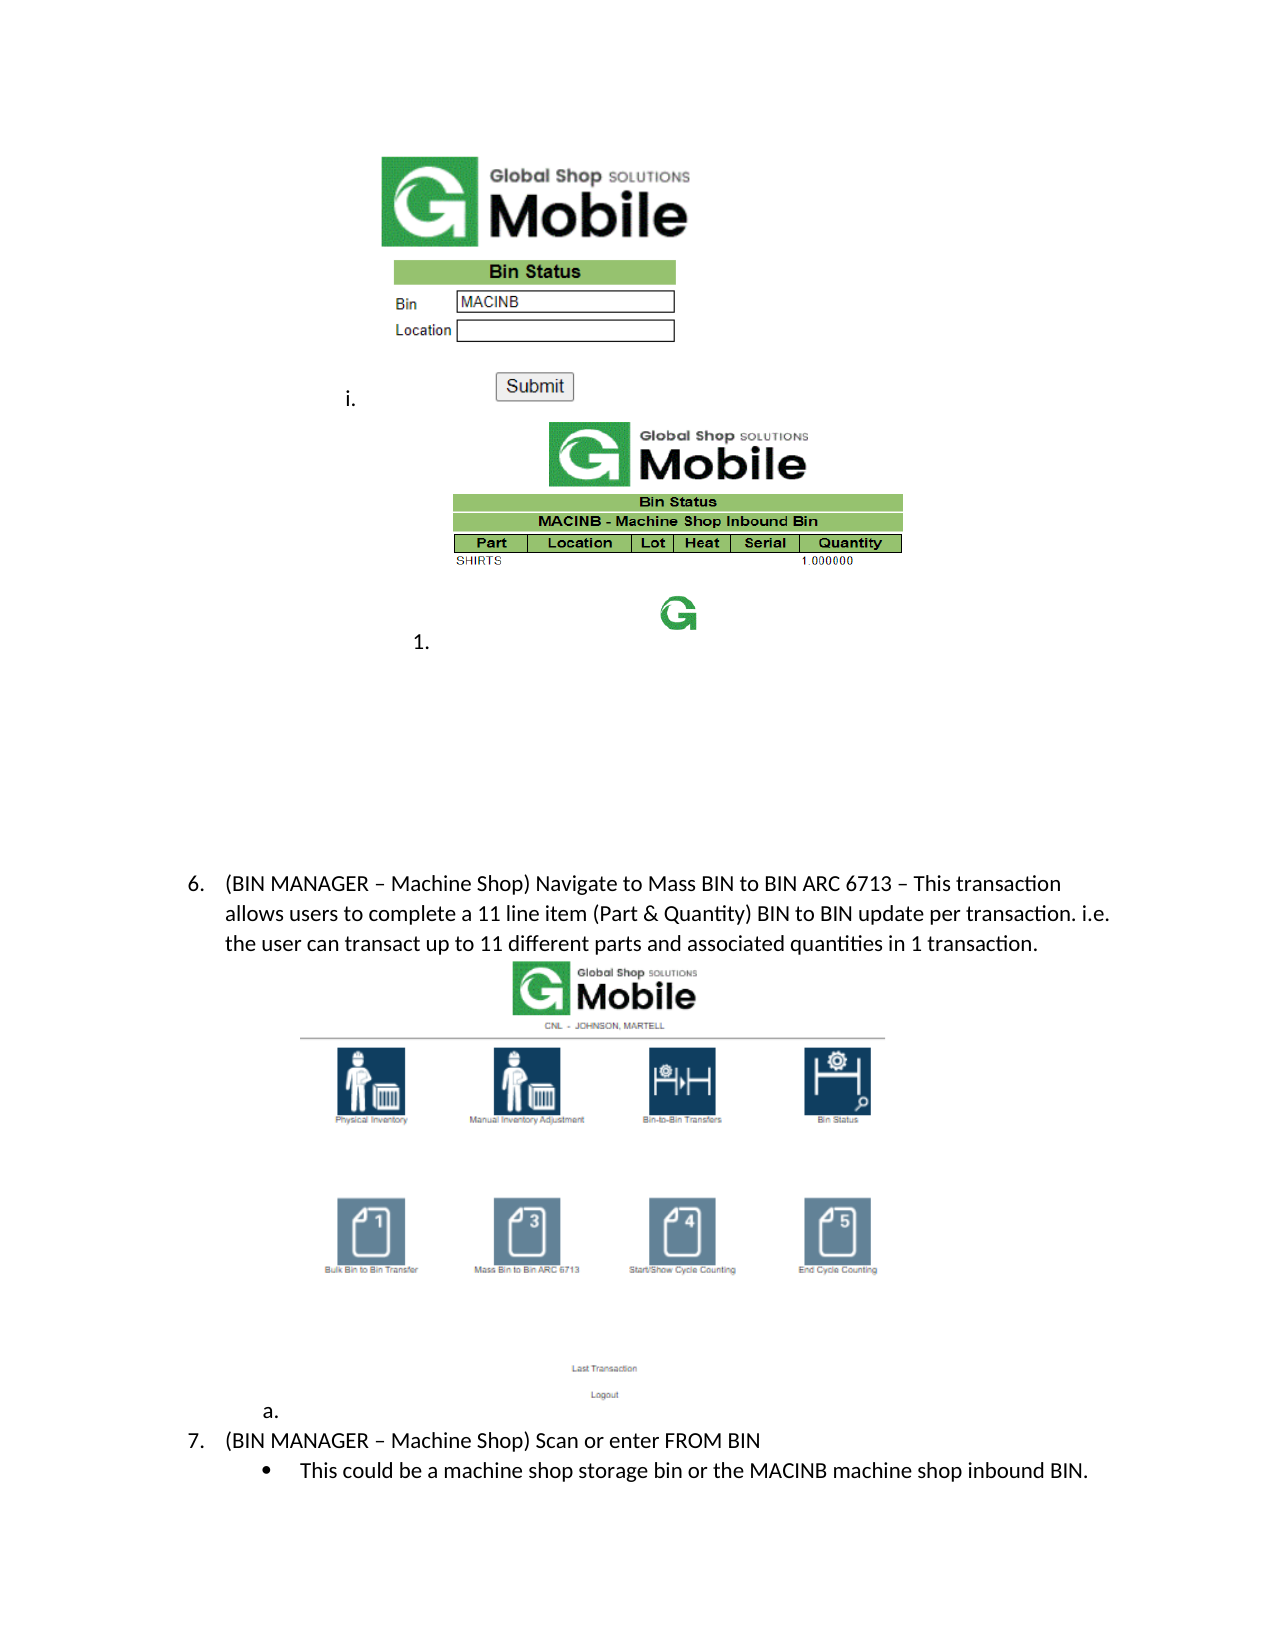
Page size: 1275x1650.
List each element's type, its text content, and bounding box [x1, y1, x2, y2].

picture [300, 959, 886, 1418]
list This could be a machine shop storage bin or the MACINB machine shop inbound BIN. [262, 1456, 1125, 1484]
picture [375, 150, 695, 406]
list (BIN MANAGER – Machine Shop) Scan or enter FROM BIN [187, 1426, 1125, 1454]
picture [450, 413, 904, 650]
list (BIN MANAGER – Machine Shop) Navigate to Mass BIN to BIN ARC 6713 – This transaction allows users to complete a 11 line item (Part & Quantity) BIN to BIN update per transaction. i.e. the user can transact up to 11 different parts and associated quantities in 1 transaction. [187, 869, 1125, 957]
